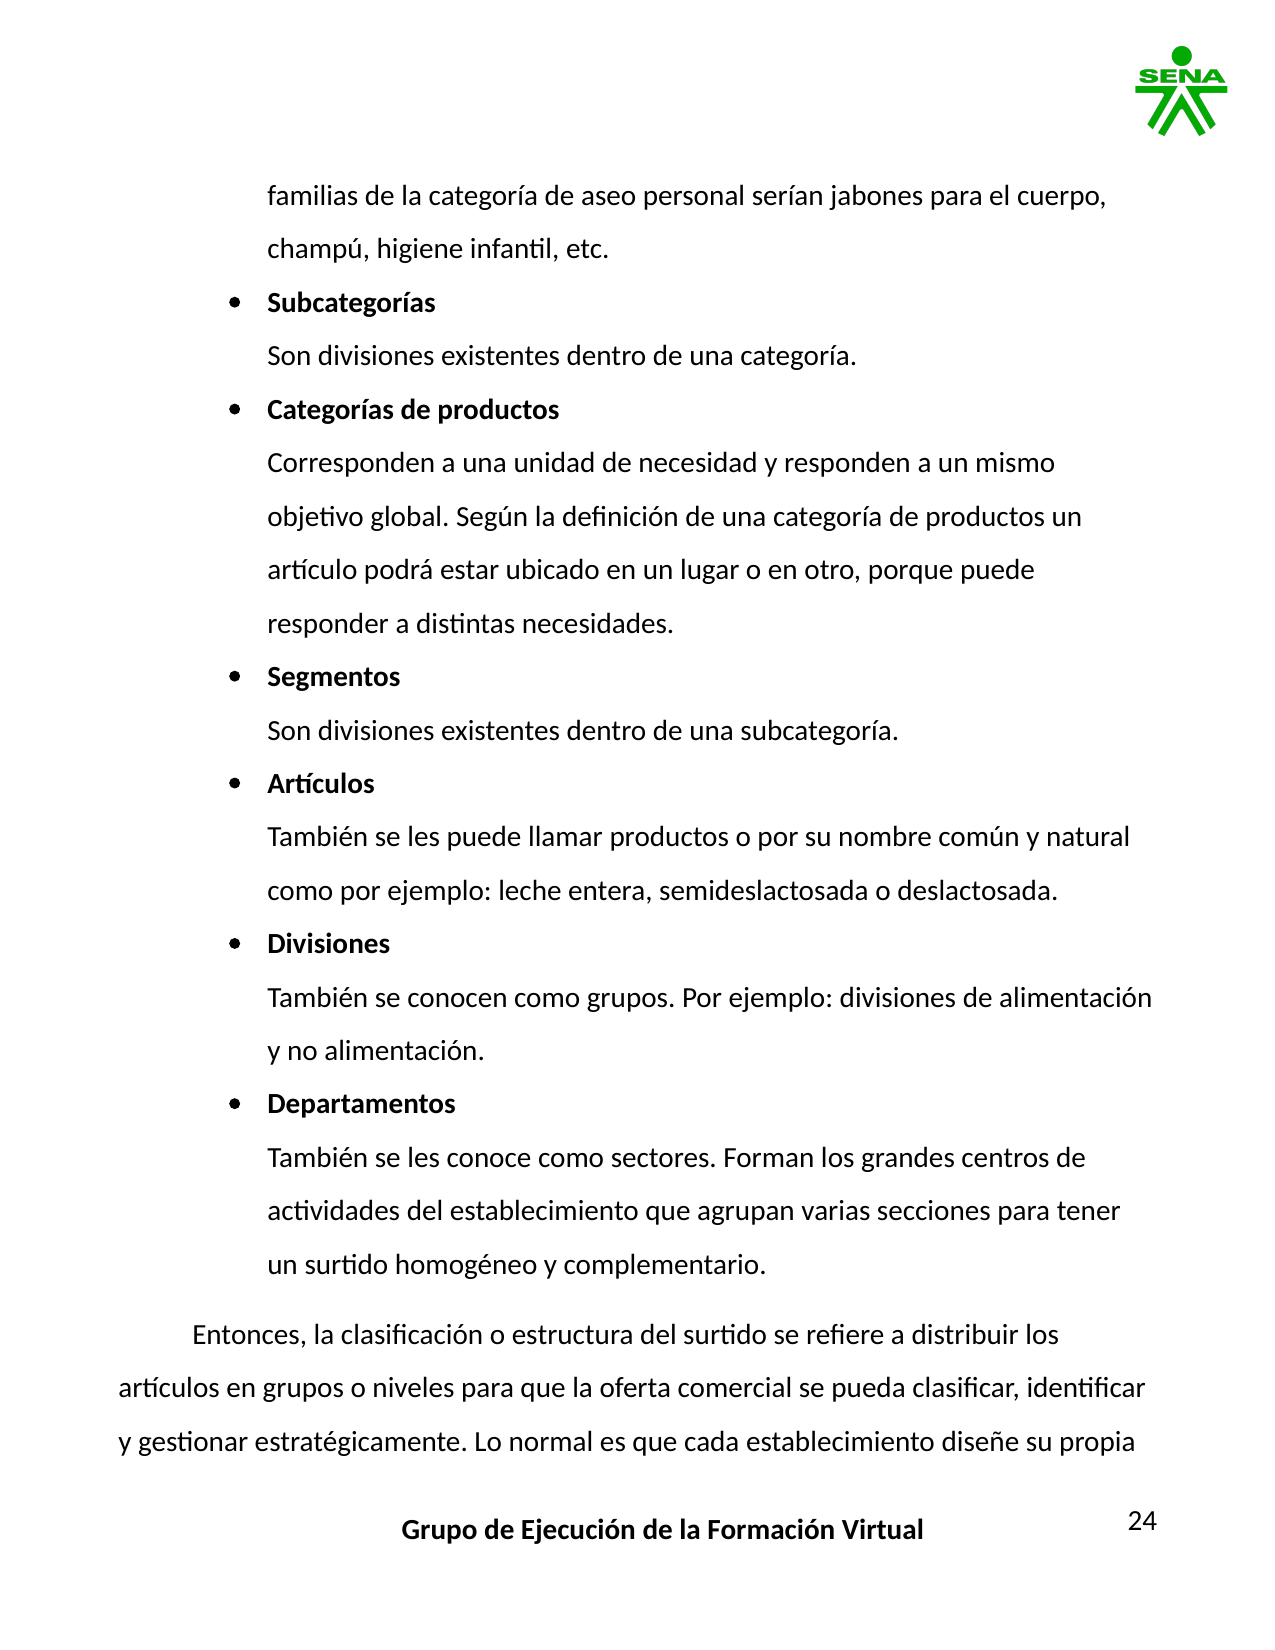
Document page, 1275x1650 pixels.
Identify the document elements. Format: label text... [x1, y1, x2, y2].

list También se les conoce como sectores. Forman los grandes centros de actividades del establecimiento que agrupan varias secciones para tener un surtido homogéneo y complementario. [267, 1139, 1157, 1282]
list Corresponden a una unidad de necesidad y responden a un mismo objetivo global. Según la definición de una categoría de productos un artículo podrá estar ubicado en un lugar o en otro, porque puede responder a distintas necesidades. [267, 444, 1157, 640]
list Son divisiones existentes dentro de una categoría. [267, 337, 1157, 373]
list Subcategorías [229, 284, 1157, 320]
list Categorías de productos [229, 391, 1157, 427]
list Divisiones [229, 925, 1157, 961]
list También se les puede llamar productos o por su nombre común y natural como por ejemplo: leche entera, semideslactosada o deslactosada. [267, 818, 1157, 907]
list Son divisiones existentes dentro de una subcategoría. [267, 712, 1157, 747]
list También se conocen como grupos. Por ejemplo: divisiones de alimentación y no alimentación. [267, 979, 1157, 1068]
picture [1135, 46, 1228, 136]
list Artículos [229, 765, 1157, 801]
list Departamentos [229, 1086, 1157, 1121]
list Segmentos [229, 658, 1157, 694]
